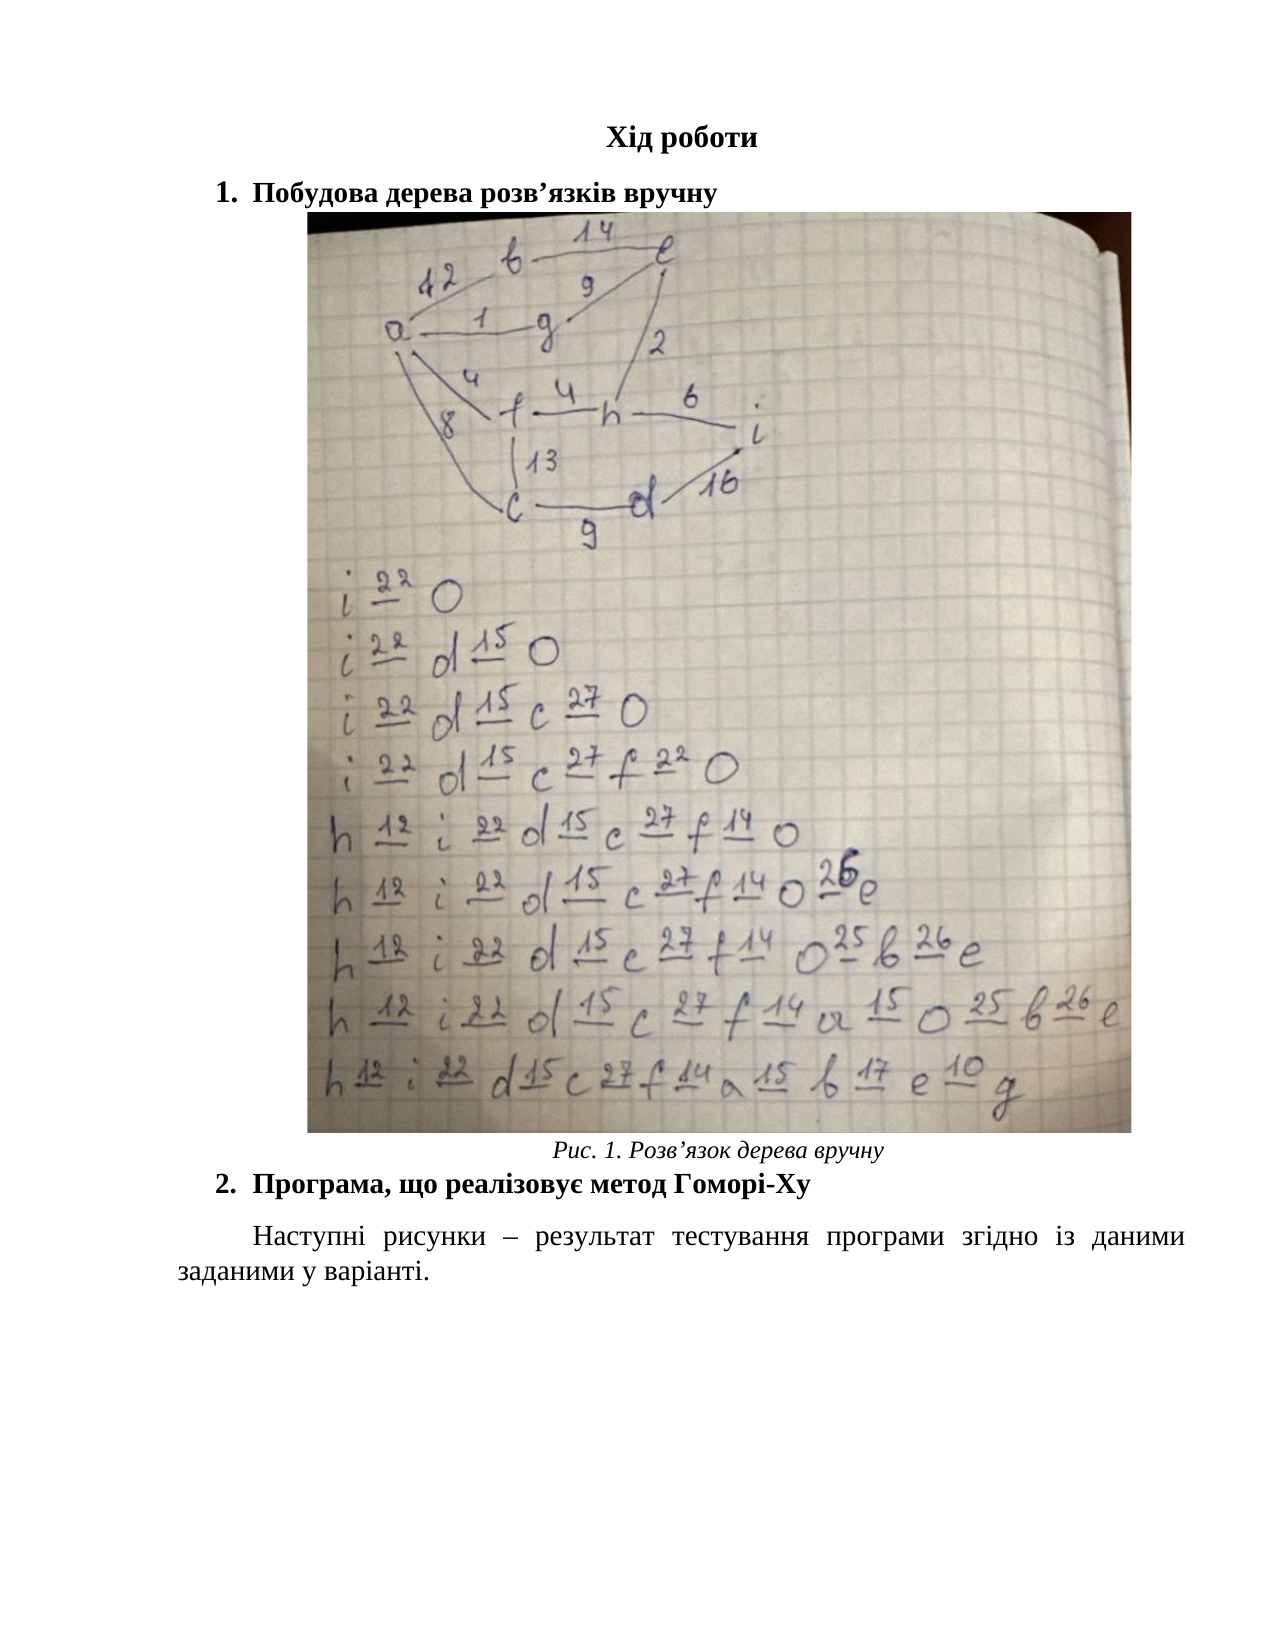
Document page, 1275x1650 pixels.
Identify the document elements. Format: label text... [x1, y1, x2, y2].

list Рис. 1. Розв’язок дерева вручну [252, 1135, 1186, 1163]
list Програма, що реалізовує метод Гоморі-Ху [215, 1166, 1186, 1199]
text Хід роботи [177, 118, 1186, 154]
picture [307, 212, 1132, 1133]
text Наступні рисунки – результат тестування програми згідно із даними заданими у варіанті. [177, 1218, 1186, 1287]
list Побудова дерева розв’язків вручну [215, 173, 1186, 209]
